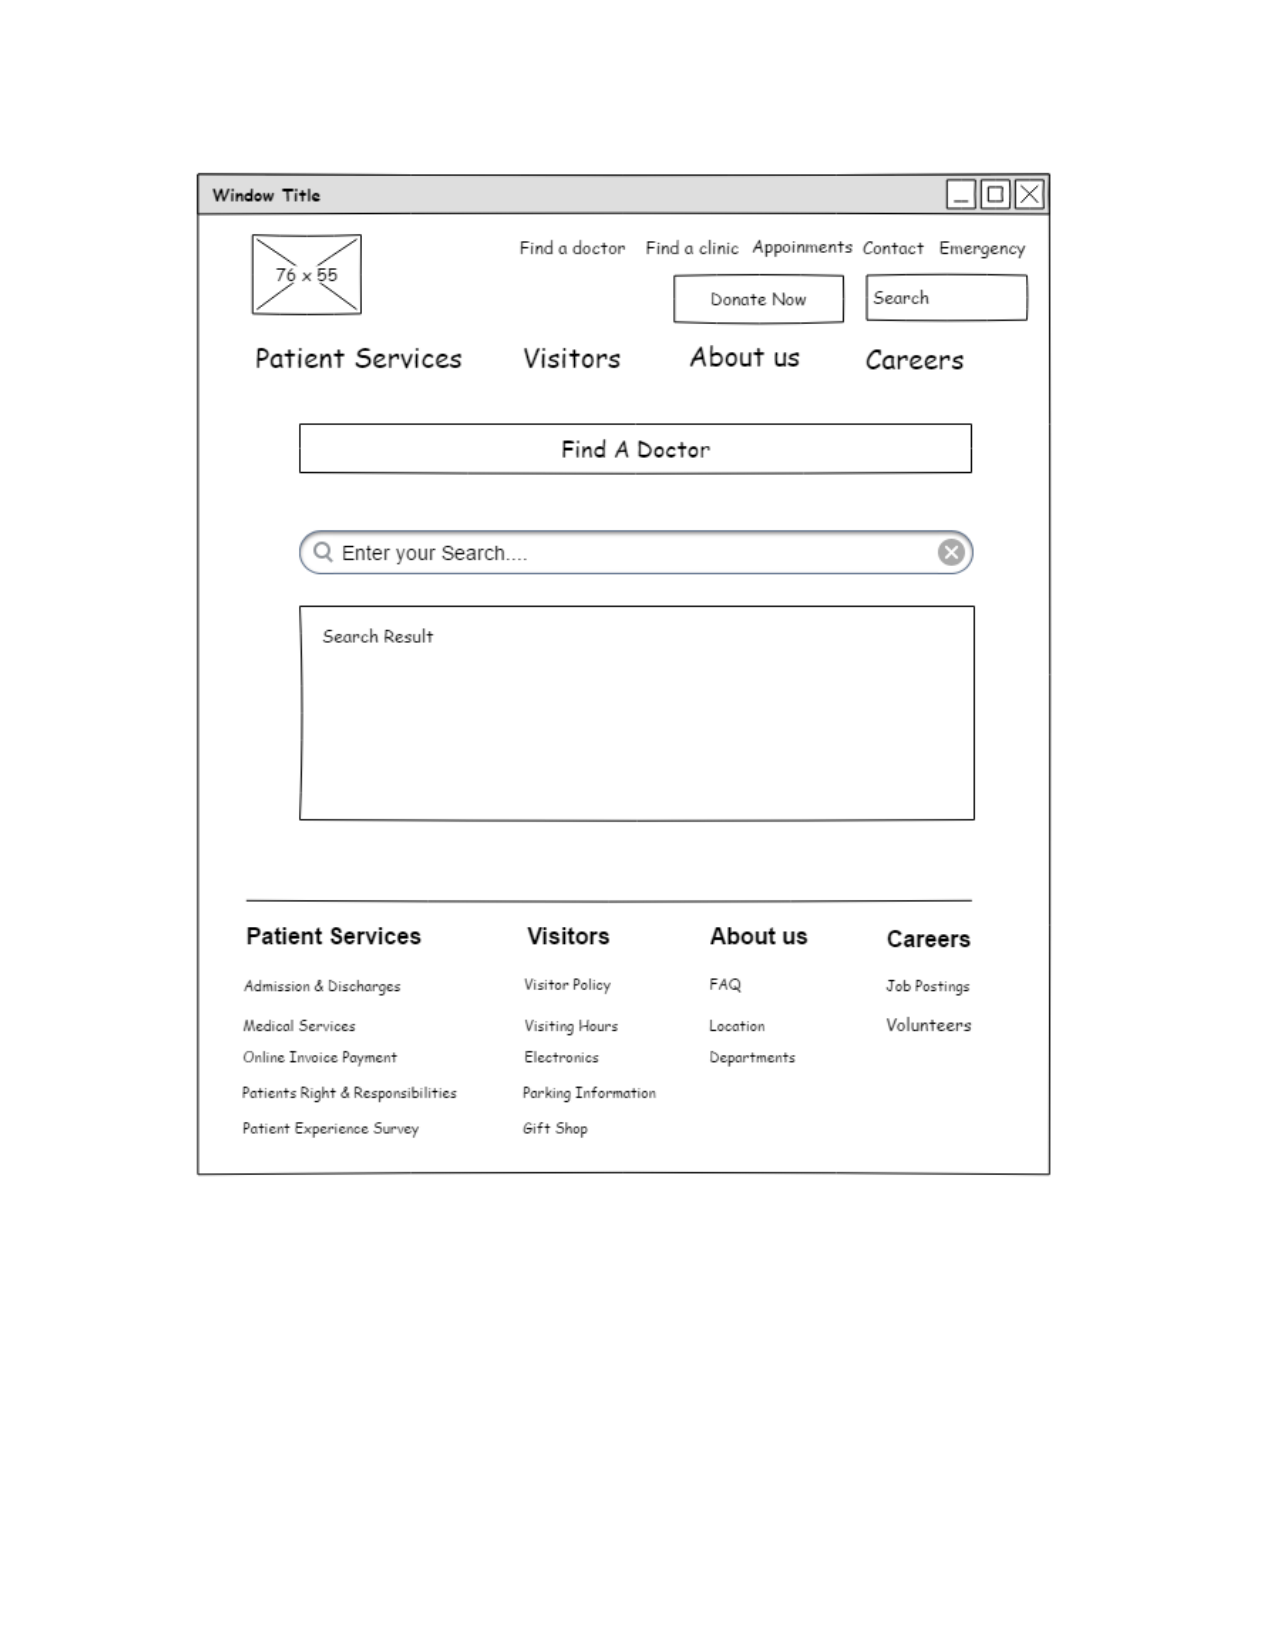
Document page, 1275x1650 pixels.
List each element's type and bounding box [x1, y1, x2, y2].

picture [150, 150, 1125, 1222]
